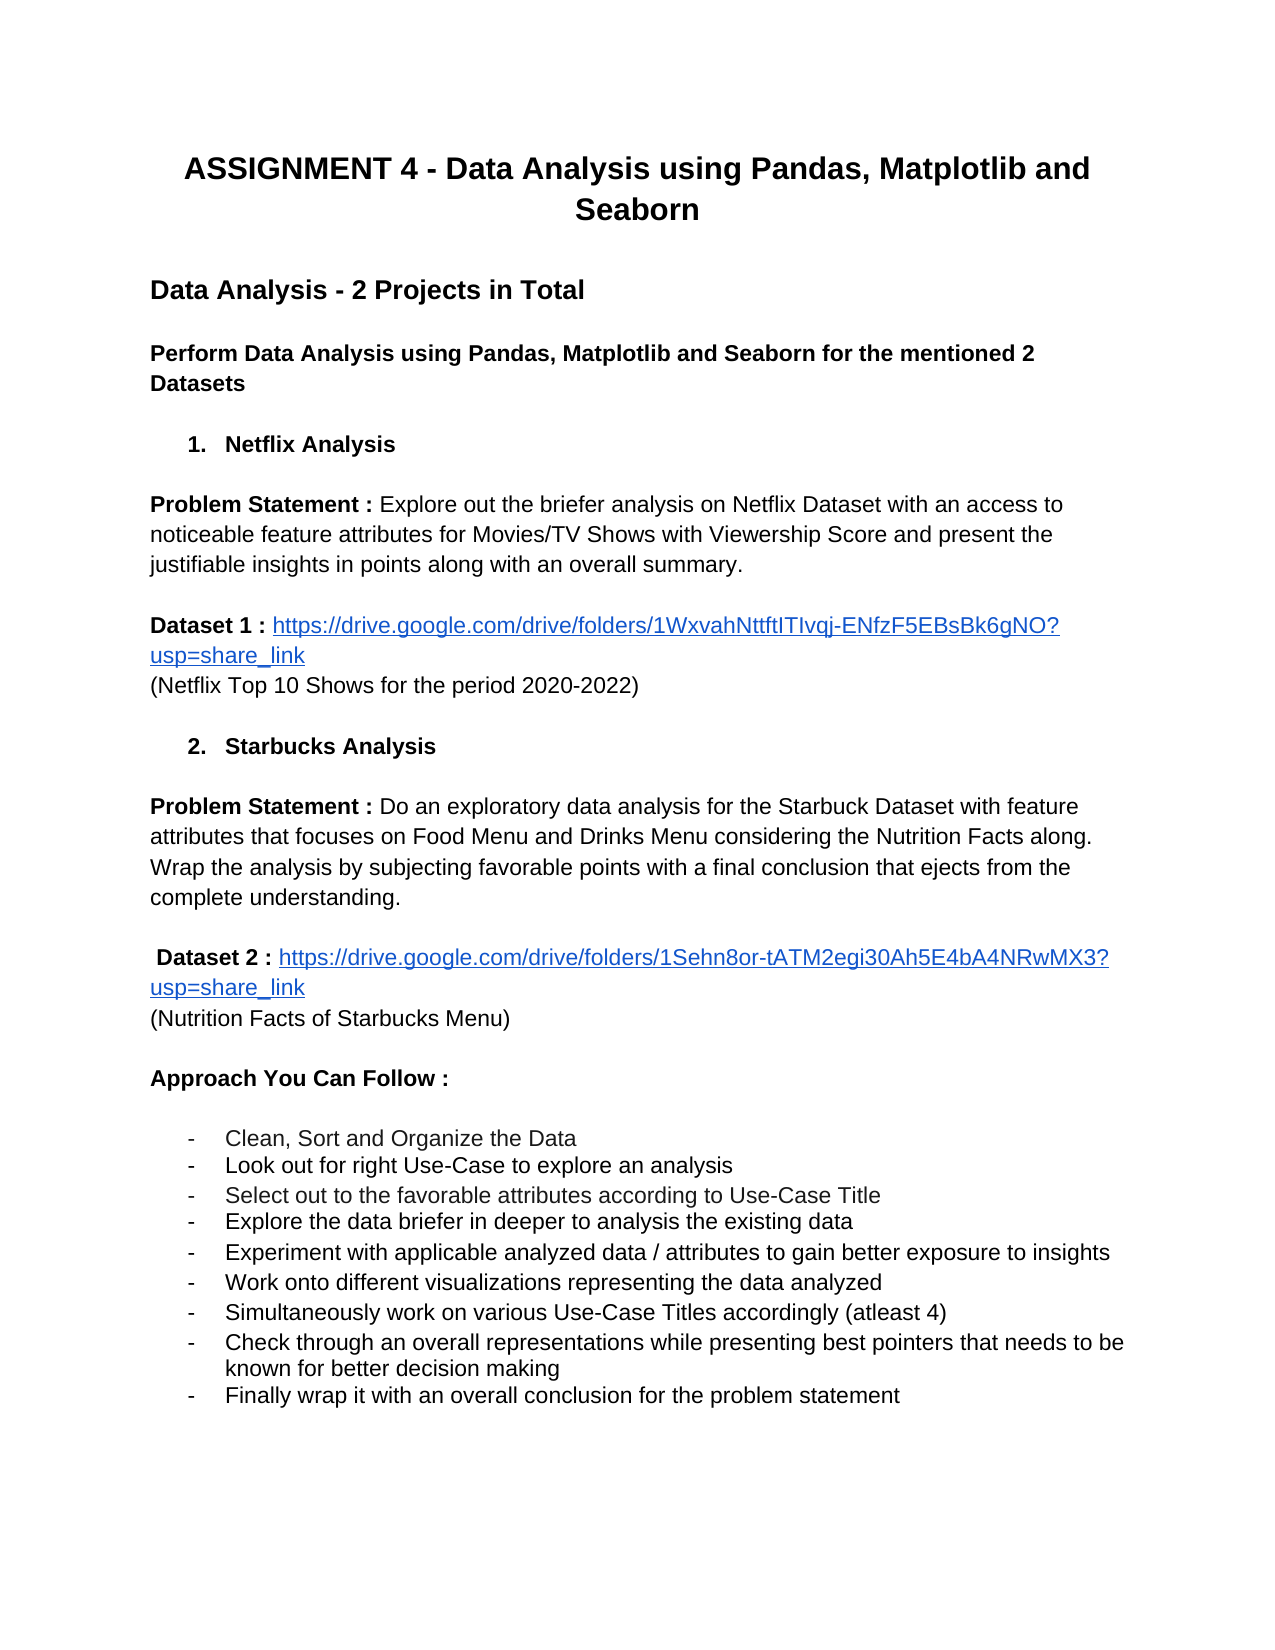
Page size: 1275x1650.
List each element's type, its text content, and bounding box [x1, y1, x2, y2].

text ASSIGNMENT 4 - Data Analysis using Pandas, Matplotlib and Seaborn [150, 150, 1125, 227]
list Work onto different visualizations representing the data analyzed [187, 1269, 1125, 1295]
list Netflix Analysis [187, 431, 1125, 457]
text Problem Statement : Explore out the briefer analysis on Netflix Dataset with an access to noticeable feature attributes for Movies/TV Shows with Viewership Score and present the justifiable insights in points along with an overall summary. [150, 491, 1125, 578]
list Explore the data briefer in deeper to analysis the existing data [187, 1208, 1125, 1234]
list Check through an overall representations while presenting best pointers that needs to be known for better decision making [187, 1329, 1125, 1382]
subtitle Clean, Sort and Organize the Data [187, 1125, 1125, 1152]
list Experiment with applicable analyzed data / attributes to gain better exposure to insights [187, 1238, 1125, 1265]
text Dataset 2 : https://drive.google.com/drive/folders/1Sehn8or-tATM2egi30Ah5E4bA4NRwMX3?usp=share_link [150, 944, 1125, 1001]
list Simultaneously work on various Use-Case Titles accordingly (atleast 4) [187, 1299, 1125, 1325]
list Look out for right Use-Case to explore an analysis [187, 1152, 1125, 1178]
text (Netflix Top 10 Shows for the period 2020-2022) [150, 672, 1125, 698]
list Finally wrap it with an overall conclusion for the problem statement [187, 1382, 1125, 1408]
list Starbucks Analysis [187, 733, 1125, 759]
text Dataset 1 : https://drive.google.com/drive/folders/1WxvahNttftITIvqj-ENfzF5EBsBk6gNO?usp=share_link [150, 612, 1125, 668]
text Data Analysis - 2 Projects in Total [150, 274, 1125, 305]
text Approach You Can Follow : [150, 1065, 1125, 1091]
subtitle Select out to the favorable attributes according to Use-Case Title [187, 1182, 1125, 1208]
text Perform Data Analysis using Pandas, Matplotlib and Seaborn for the mentioned 2 Datasets [150, 340, 1125, 396]
text Problem Statement : Do an exploratory data analysis for the Starbuck Dataset with feature attributes that focuses on Food Menu and Drinks Menu considering the Nutrition Facts along. Wrap the analysis by subjecting favorable points with a final conclusion that ejects from the complete understanding. [150, 793, 1125, 910]
text (Nutrition Facts of Starbucks Menu) [150, 1004, 1125, 1031]
